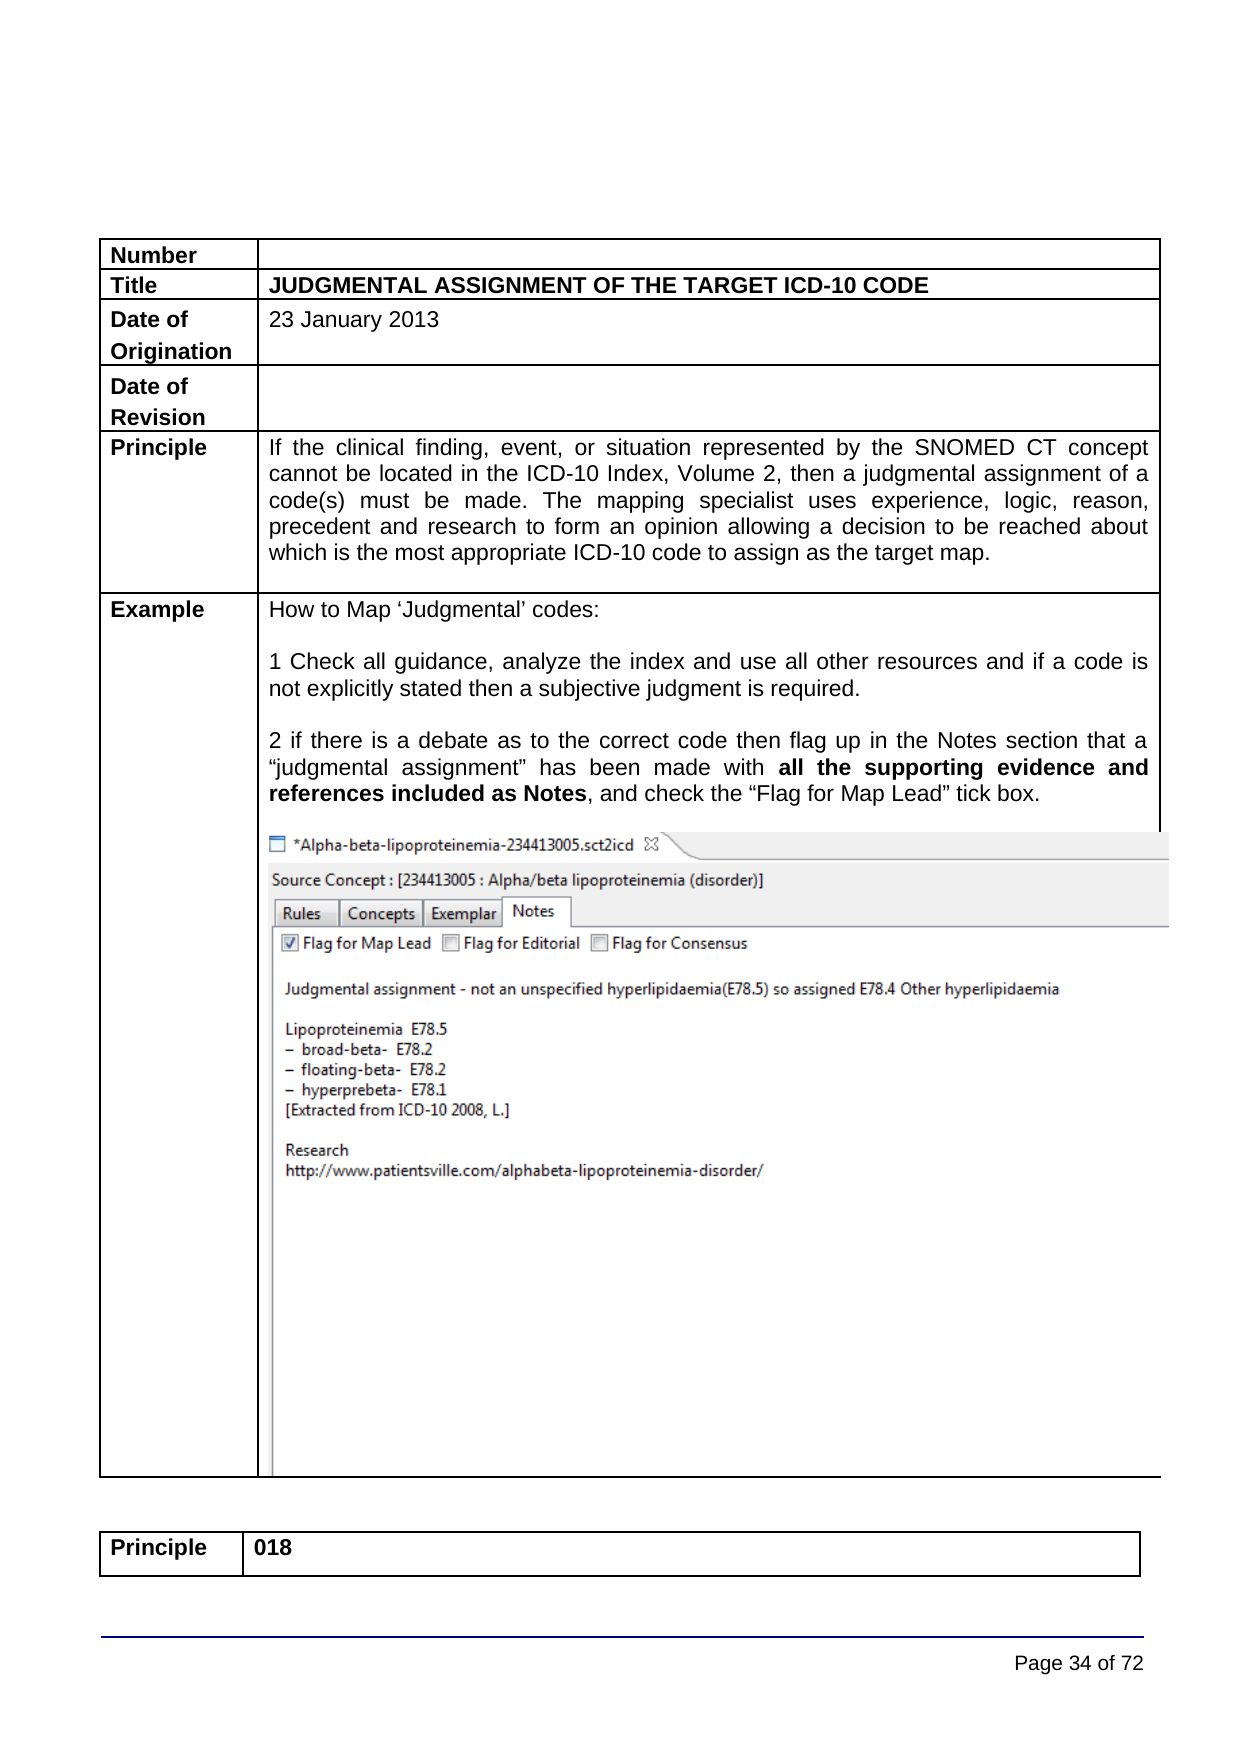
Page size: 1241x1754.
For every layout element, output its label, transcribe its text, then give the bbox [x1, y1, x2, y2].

table_header Principle Number [101, 1533, 242, 1575]
table_cell Title [101, 270, 257, 298]
table_header Principle Number [101, 240, 257, 268]
table_cell [259, 366, 1159, 430]
table_header 018 [244, 1533, 1139, 1575]
table_cell JUDGMENTAL ASSIGNMENT OF THE TARGET ICD-10 CODE [259, 270, 1159, 298]
table_cell Principle [101, 432, 257, 592]
picture [268, 832, 1169, 1476]
table_header 017 [259, 240, 1159, 268]
table_cell How to Map ‘Judgmental’ codes: 1 Check all guidance, analyze the index and use all other resources and if a code is not explicitly stated then a subjective judgment is required. 2 if there is a debate as to the correct code then flag up in the Notes section that a “judgmental assignment” has been made with all the supporting evidence and references included as Notes, and check the “Flag for Map Lead” tick box. [259, 594, 1159, 1476]
table_cell If the clinical finding, event, or situation represented by the SNOMED CT concept cannot be located in the ICD-10 Index, Volume 2, then a judgmental assignment of a code(s) must be made. The mapping specialist uses experience, logic, reason, precedent and research to form an opinion allowing a decision to be reached about which is the most appropriate ICD-10 code to assign as the target map. [259, 432, 1159, 592]
table_cell Example [101, 594, 257, 1476]
table_cell 23 January 2013 [259, 300, 1159, 364]
table_cell Date of Origination [101, 300, 257, 364]
table_cell Date of Revision [101, 366, 257, 430]
